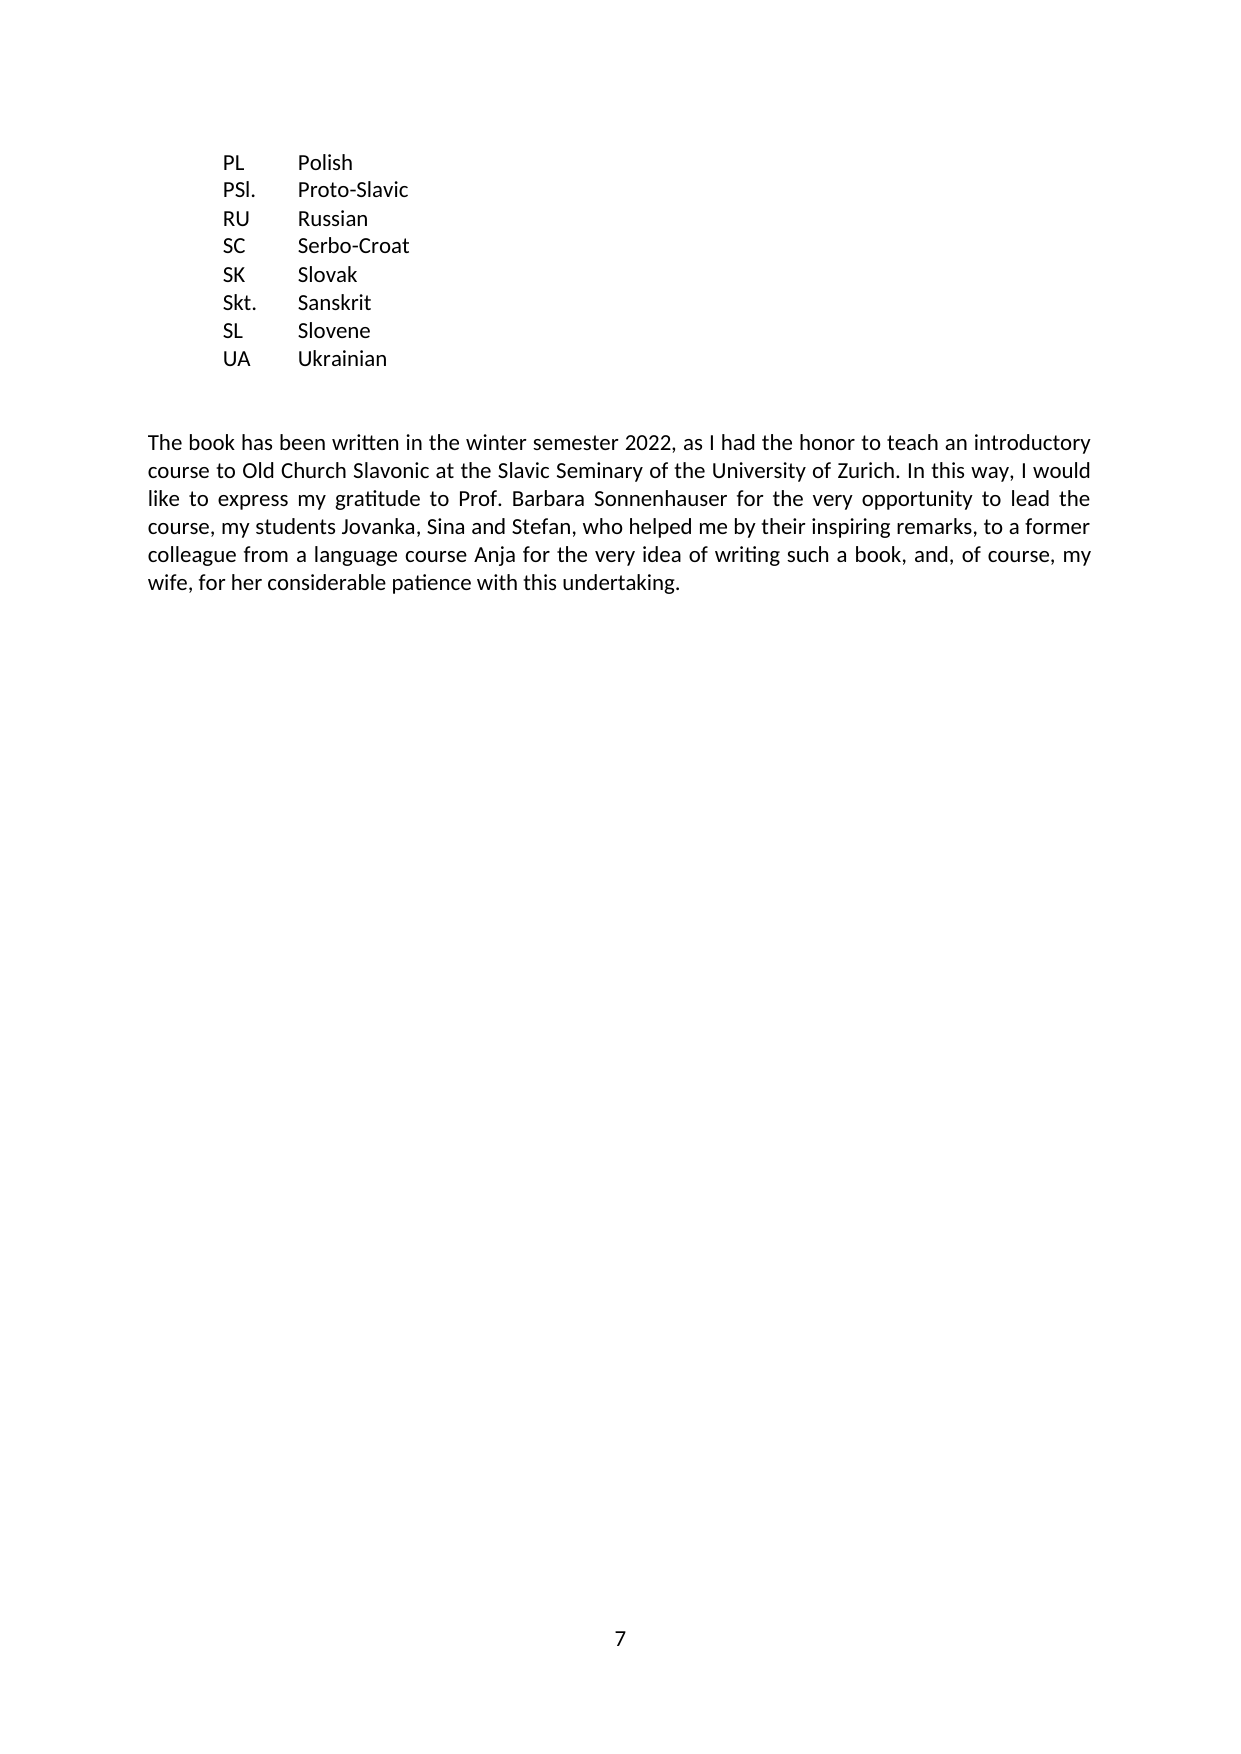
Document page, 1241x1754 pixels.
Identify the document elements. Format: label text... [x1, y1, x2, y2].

text SK Slovak [148, 260, 1093, 288]
text SC Serbo-Croat [148, 232, 1093, 260]
text PSl. Proto-Slavic [148, 176, 1093, 204]
text PL Polish [148, 148, 1093, 176]
text The book has been written in the winter semester 2022, as I had the honor to teach an introductory course to Old Church Slavonic at the Slavic Seminary of the University of Zurich. In this way, I would like to express my gratitude to Prof. Barbara Sonnenhauser for the very opportunity to lead the course, my students Jovanka, Sina and Stefan, who helped me by their inspiring remarks, to a former colleague from a language course Anja for the very idea of writing such a book, and, of course, my wife, for her considerable patience with this undertaking. [148, 428, 1093, 596]
text RU Russian [148, 204, 1093, 232]
text Skt. Sanskrit [148, 288, 1093, 316]
text UA Ukrainian [148, 344, 1093, 372]
text SL Slovene [148, 316, 1093, 344]
